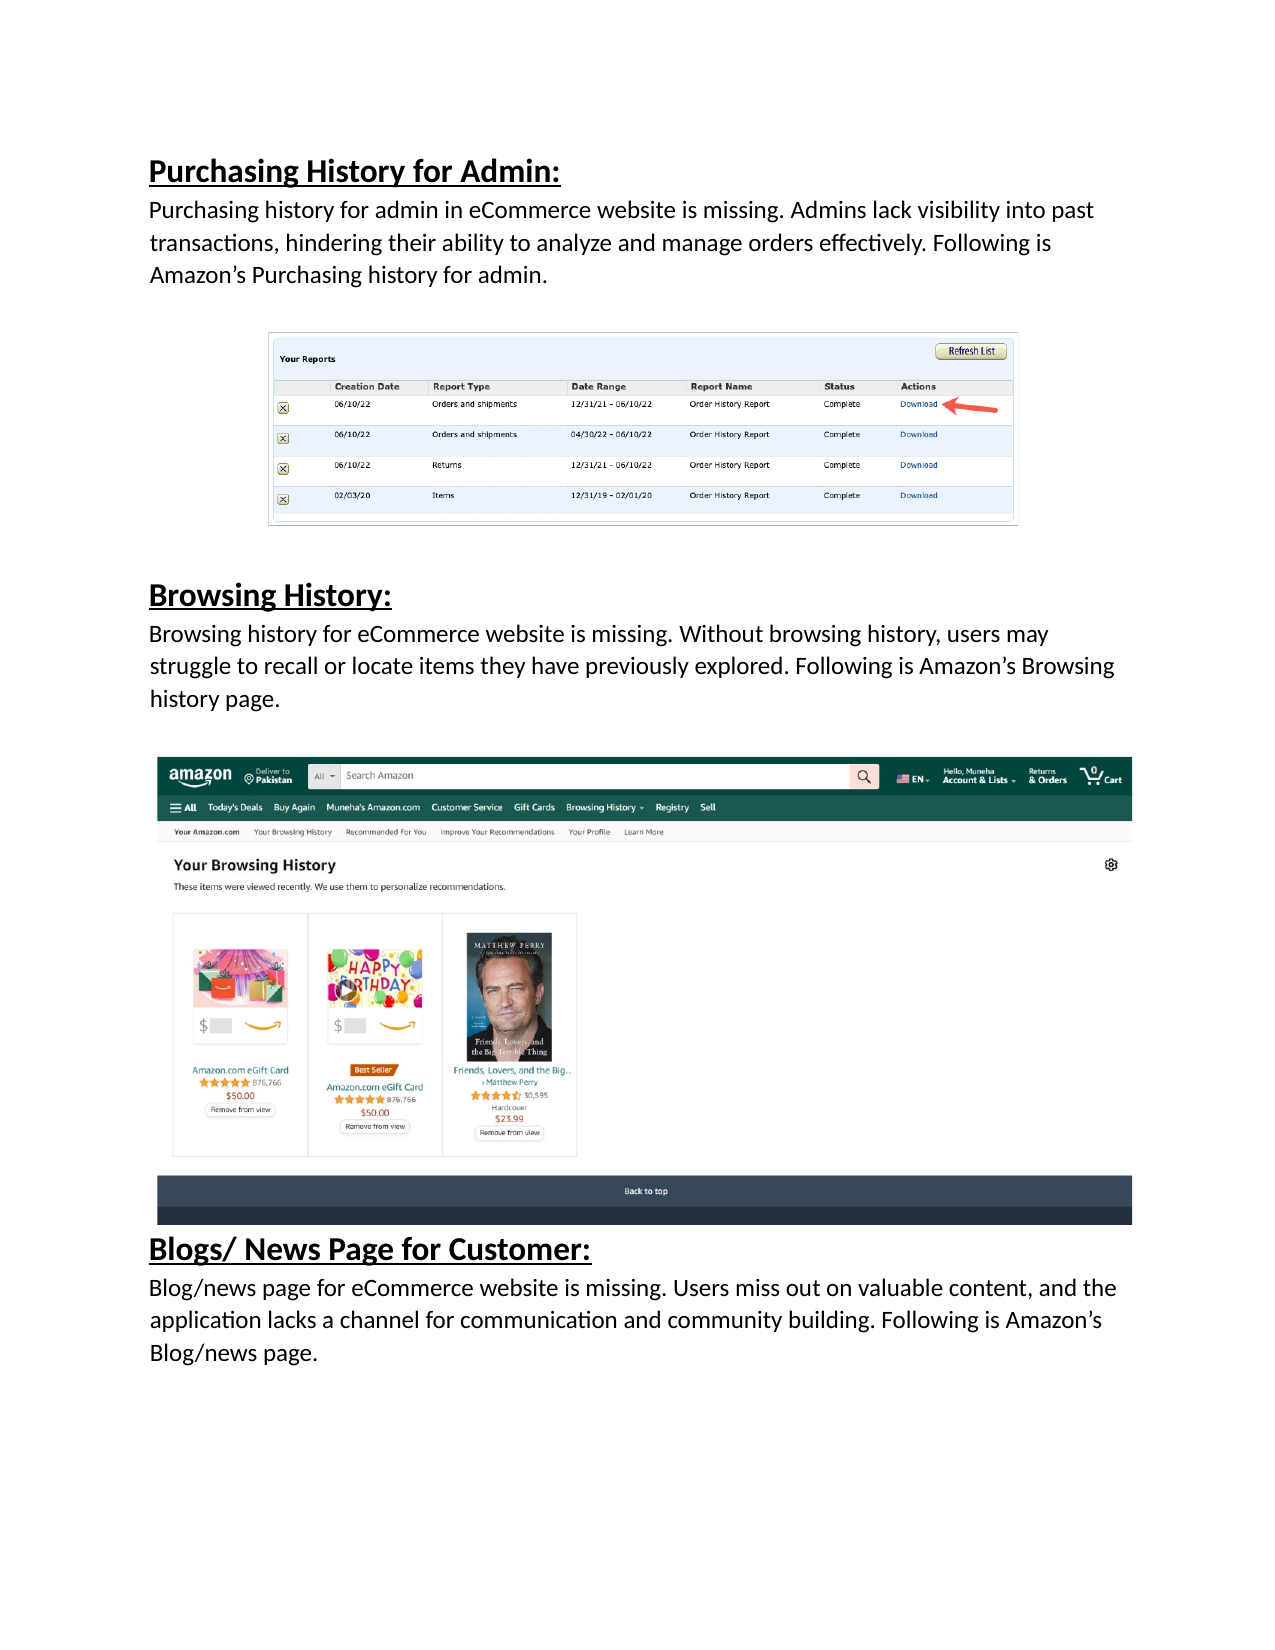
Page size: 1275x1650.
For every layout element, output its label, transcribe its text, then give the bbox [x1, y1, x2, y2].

text Browsing history for eCommerce website is missing. Without browsing history, users may struggle to recall or locate items they have previously explored. Following is Amazon’s Browsing history page. [148, 618, 1129, 713]
text Blog/news page for eCommerce website is missing. Users miss out on valuable content, and the application lacks a channel for communication and community building. Following is Amazon’s Blog/news page. [148, 1272, 1129, 1367]
text Blogs/ News Page for Customer: [148, 1228, 1132, 1268]
picture [268, 332, 1019, 526]
text Browsing History: [148, 573, 1132, 614]
text Purchasing history for admin in eCommerce website is missing. Admins lack visibility into past transactions, hindering their ability to analyze and manage orders effectively. Following is Amazon’s Purchasing history for admin. [148, 195, 1129, 290]
picture [157, 755, 1133, 1225]
text Purchasing History for Admin: [148, 150, 1132, 191]
